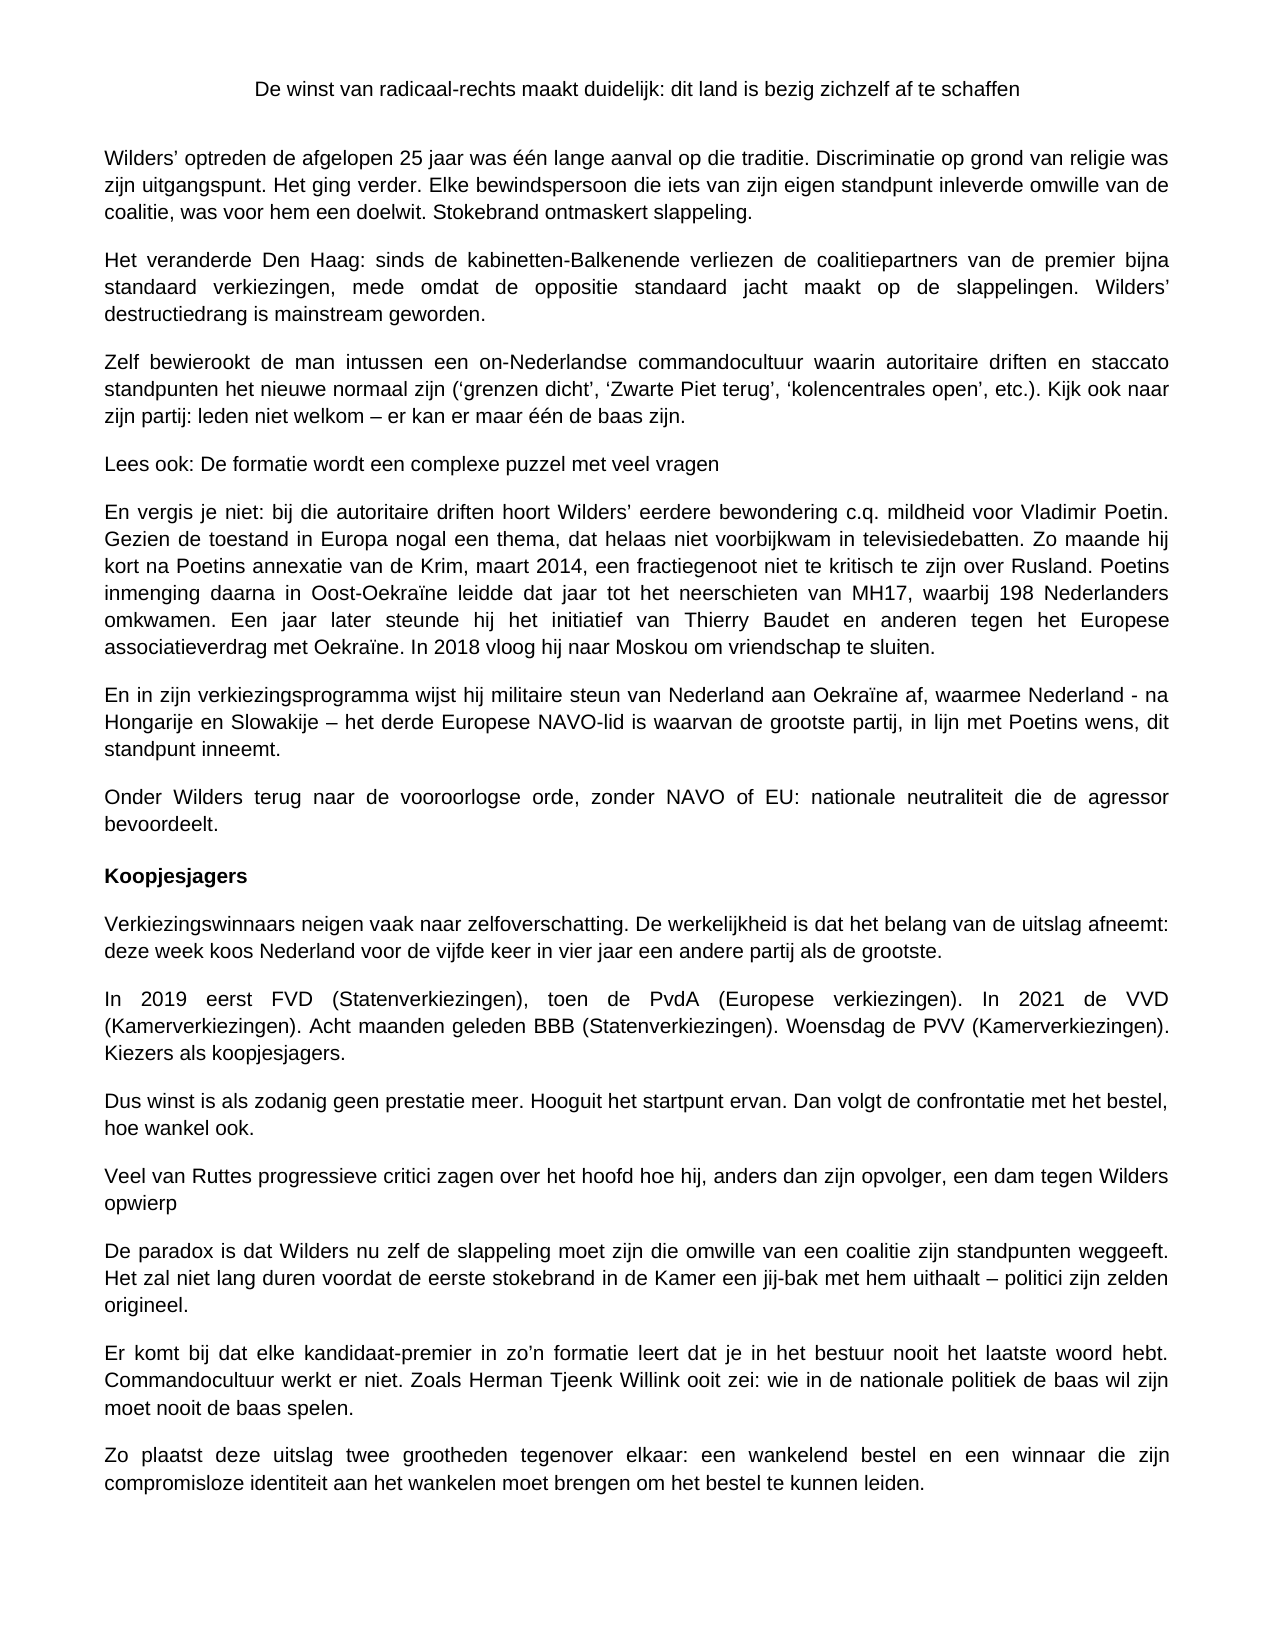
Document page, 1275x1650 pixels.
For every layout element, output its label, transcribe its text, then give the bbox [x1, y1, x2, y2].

text In 2019 eerst FVD (Statenverkiezingen), toen de PvdA (Europese verkiezingen). In 2021 de VVD (Kamerverkiezingen). Acht maanden geleden BBB (Statenverkiezingen). Woensdag de PVV (Kamerverkiezingen). Kiezers als koopjesjagers. [104, 984, 1171, 1065]
text Het veranderde Den Haag: sinds de kabinetten-Balkenende verliezen de coalitiepartners van de premier bijna standaard verkiezingen, mede omdat de oppositie standaard jacht maakt op de slappelingen. Wilders’ destructiedrang is mainstream geworden. [104, 244, 1171, 326]
text Er komt bij dat elke kandidaat-premier in zo’n formatie leert dat je in het bestuur nooit het laatste woord hebt. Commandocultuur werkt er niet. Zoals Herman Tjeenk Willink ooit zei: wie in de nationale politiek de baas wil zijn moet nooit de baas spelen. [104, 1338, 1171, 1419]
text De paradox is dat Wilders nu zelf de slappeling moet zijn die omwille van een coalitie zijn standpunten weggeeft. Het zal niet lang duren voordat de eerste stokebrand in de Kamer een jij-bak met hem uithaalt – politici zijn zelden origineel. [104, 1236, 1171, 1317]
text Verkiezingswinnaars neigen vaak naar zelfoverschatting. De werkelijkheid is dat het belang van de uitslag afneemt: deze week koos Nederland voor de vijfde keer in vier jaar een andere partij als de grootste. [104, 909, 1171, 963]
text Dus winst is als zodanig geen prestatie meer. Hooguit het startpunt ervan. Dan volgt de confrontatie met het bestel, hoe wankel ook. [104, 1086, 1171, 1140]
text En vergis je niet: bij die autoritaire driften hoort Wilders’ eerdere bewondering c.q. mildheid voor Vladimir Poetin. Gezien de toestand in Europa nogal een thema, dat helaas niet voorbijkwam in televisiedebatten. Zo maande hij kort na Poetins annexatie van de Krim, maart 2014, een fractiegenoot niet te kritisch te zijn over Rusland. Poetins inmenging daarna in Oost-Oekraïne leidde dat jaar tot het neerschieten van MH17, waarbij 198 Nederlanders omkwamen. Een jaar later steunde hij het initiatief van Thierry Baudet en anderen tegen het Europese associatieverdrag met Oekraïne. In 2018 vloog hij naar Moskou om vriendschap te sluiten. [104, 496, 1171, 659]
text Koopjesjagers [104, 861, 1171, 888]
text Lees ook: De formatie wordt een complexe puzzel met veel vragen [104, 448, 1171, 476]
text Veel van Ruttes progressieve critici zagen over het hoofd hoe hij, anders dan zijn opvolger, een dam tegen Wilders opwierp [104, 1161, 1171, 1215]
text Wilders’ optreden de afgelopen 25 jaar was één lange aanval op die traditie. Discriminatie op grond van religie was zijn uitgangspunt. Het ging verder. Elke bewindspersoon die iets van zijn eigen standpunt inleverde omwille van de coalitie, was voor hem een doelwit. Stokebrand ontmaskert slappeling. [104, 142, 1171, 223]
text En in zijn verkiezingsprogramma wijst hij militaire steun van Nederland aan Oekraïne af, waarmee Nederland - na Hongarije en Slowakije – het derde Europese NAVO-lid is waarvan de grootste partij, in lijn met Poetins wens, dit standpunt inneemt. [104, 680, 1171, 761]
text Zo plaatst deze uitslag twee grootheden tegenover elkaar: een wankelend bestel en een winnaar die zijn compromisloze identiteit aan het wankelen moet brengen om het bestel te kunnen leiden. [104, 1440, 1171, 1494]
text Zelf bewierookt de man intussen een on-Nederlandse commandocultuur waarin autoritaire driften en staccato standpunten het nieuwe normaal zijn (‘grenzen dicht’, ‘Zwarte Piet terug’, ‘kolencentrales open’, etc.). Kijk ook naar zijn partij: leden niet welkom – er kan er maar één de baas zijn. [104, 346, 1171, 428]
text Onder Wilders terug naar de vooroorlogse orde, zonder NAVO of EU: nationale neutraliteit die de agressor bevoordeelt. [104, 782, 1171, 836]
